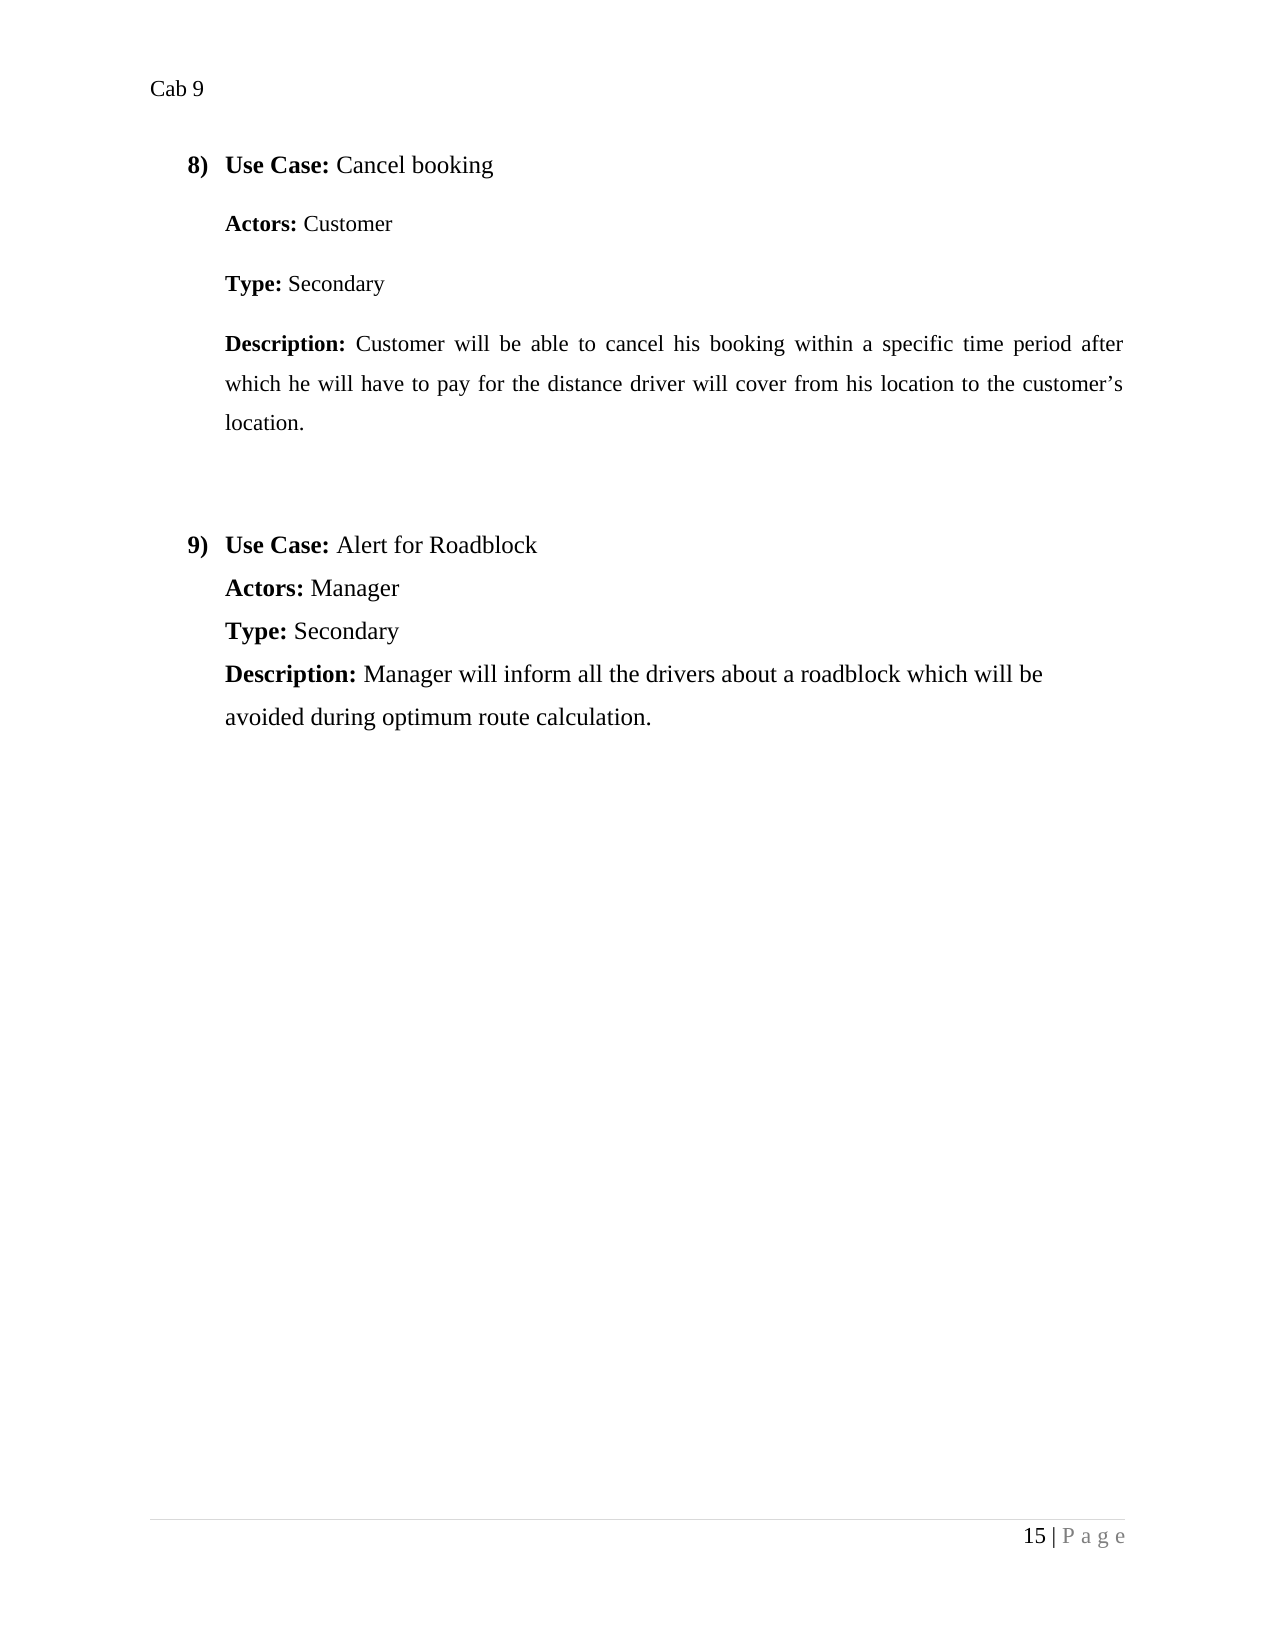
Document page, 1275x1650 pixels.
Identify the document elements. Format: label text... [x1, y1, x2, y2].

text Description: Customer will be able to cancel his booking within a specific time period after which he will have to pay for the distance driver will cover from his location to the customer’s location. [225, 330, 1125, 436]
text Type: Secondary [225, 270, 1125, 296]
text Actors: Customer [225, 210, 1125, 236]
list Use Case: Cancel booking [187, 150, 1125, 179]
list Use Case: Alert for Roadblock Actors: Manager Type: Secondary Description: Manager will inform all the drivers about a roadblock which will be avoided during optimum route calculation. [187, 530, 1125, 731]
